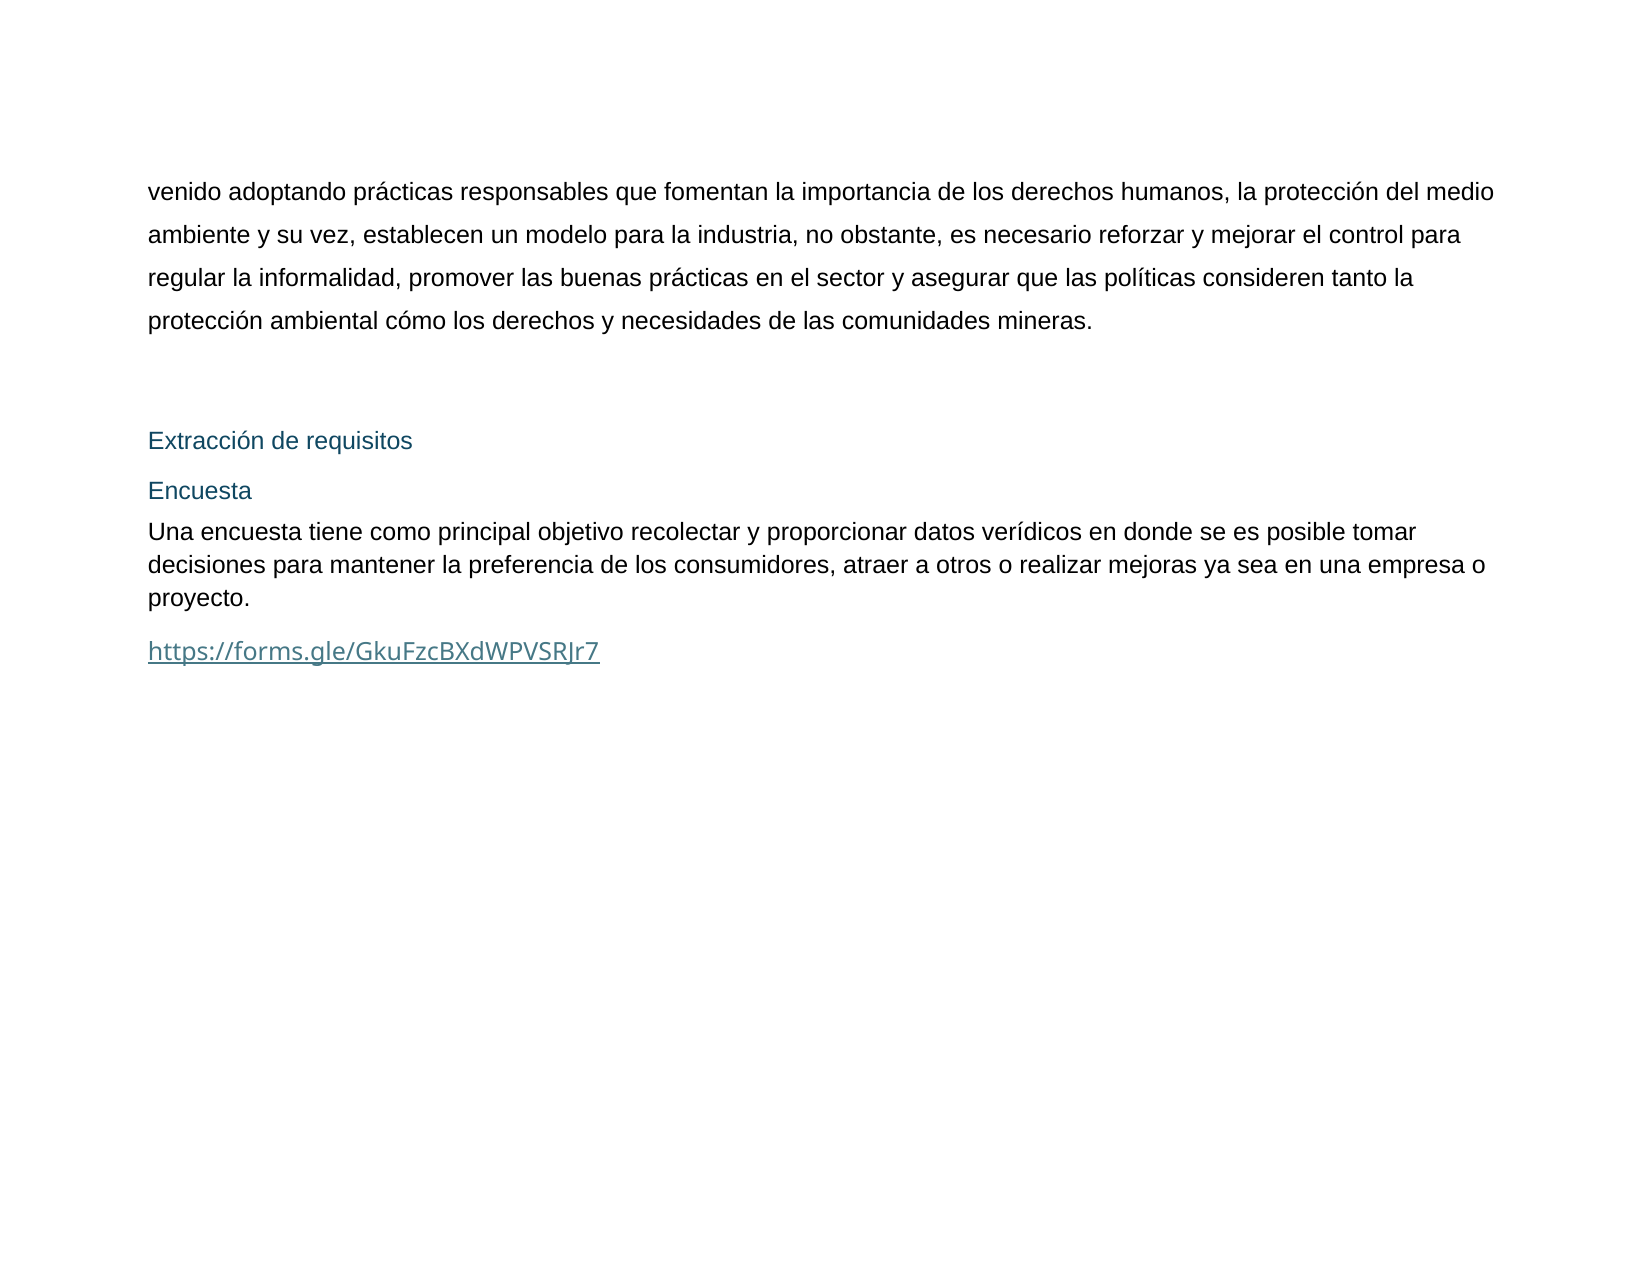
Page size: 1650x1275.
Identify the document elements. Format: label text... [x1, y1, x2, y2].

text https://forms.gle/GkuFzcBXdWPVSRJr7 [148, 633, 1502, 667]
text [148, 177, 1502, 335]
subtitle Encuesta [148, 476, 1502, 505]
text Una encuesta tiene como principal objetivo recolectar y proporcionar datos verídicos en donde se es posible tomar decisiones para mantener la preferencia de los consumidores, atraer a otros o realizar mejoras ya sea en una empresa o proyecto. [148, 517, 1502, 612]
subtitle Extracción de requisitos [148, 426, 1502, 455]
